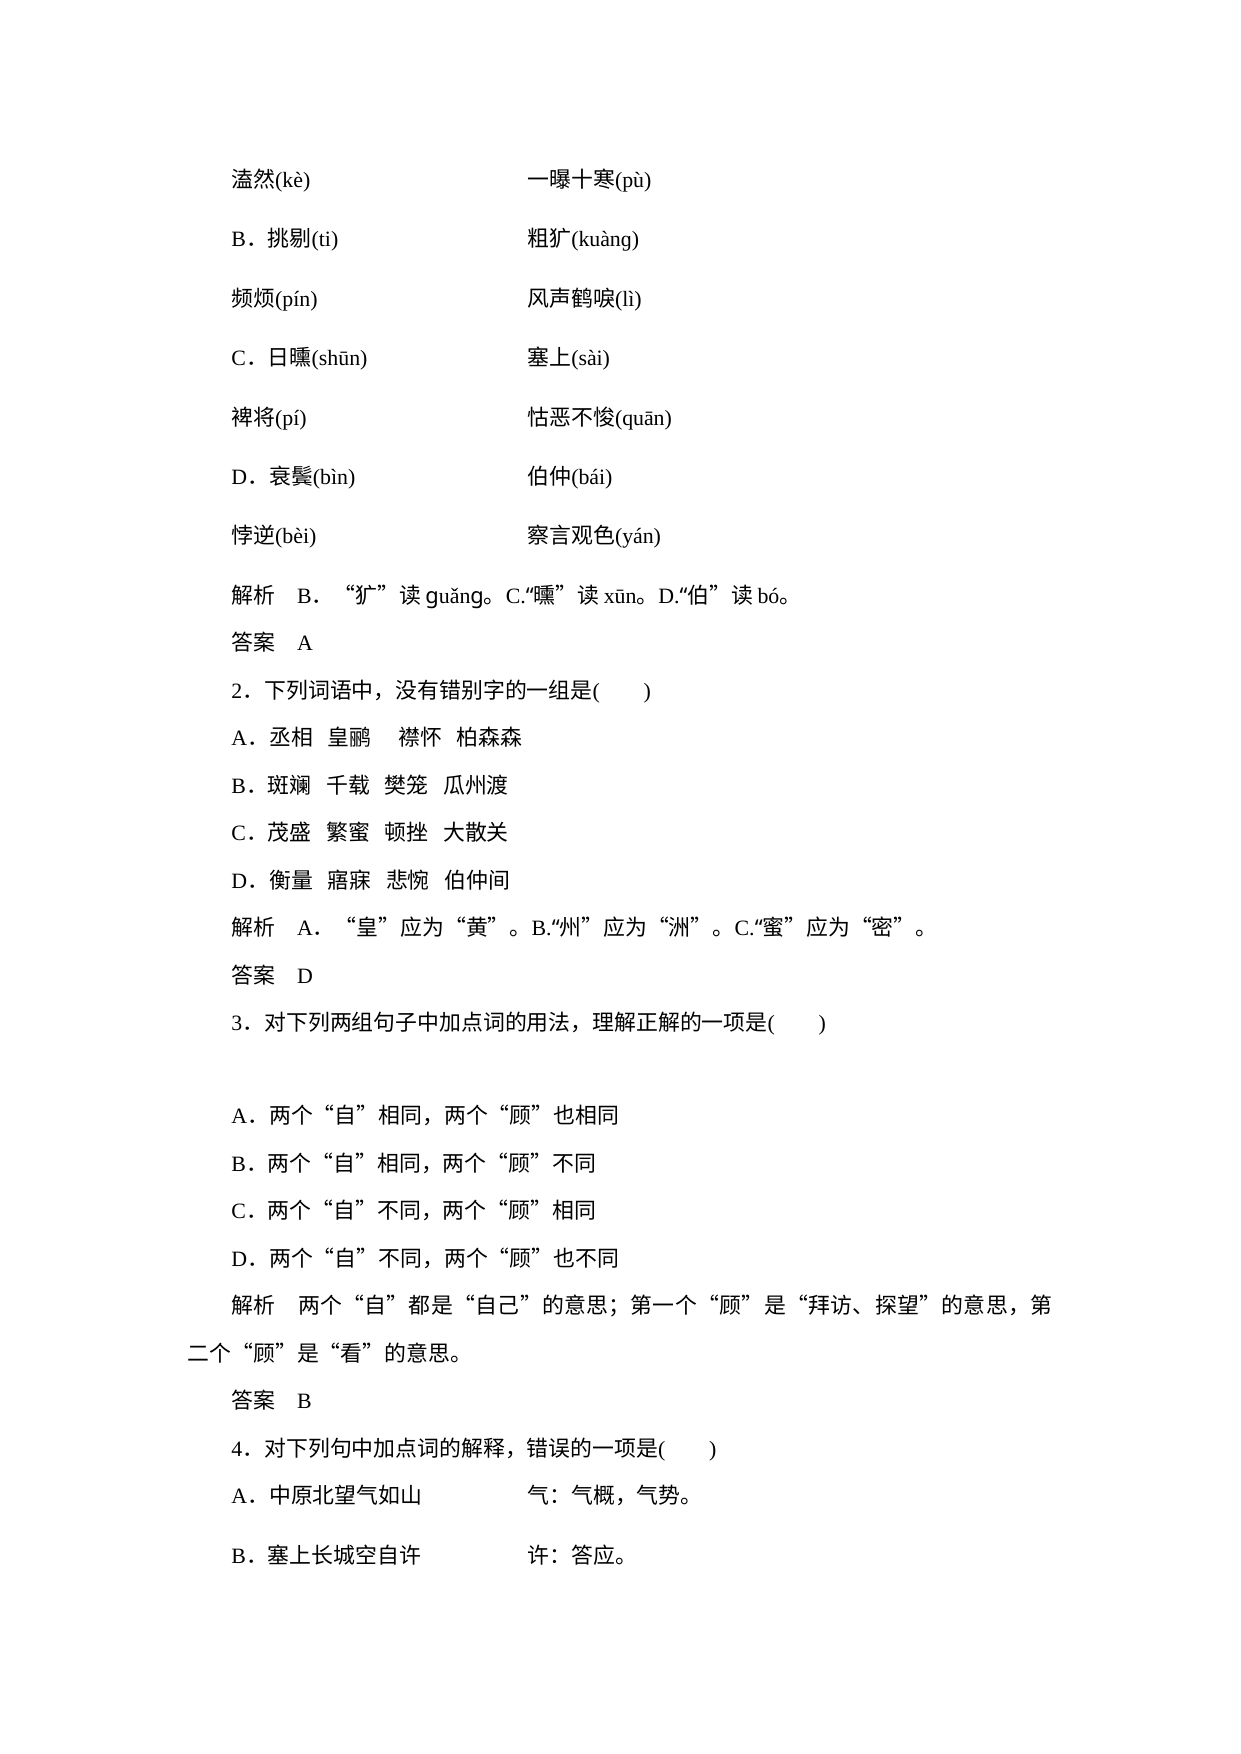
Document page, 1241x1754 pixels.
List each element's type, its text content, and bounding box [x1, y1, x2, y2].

text 解析 两个“自”都是“自己”的意思；第一个“顾”是“拜访、探望”的意思，第二个“顾”是“看”的意思。 [187, 1288, 1053, 1368]
text 解析 B．“犷”读ɡuǎnɡ。C.“曛”读xūn。D.“伯”读bó。 [187, 578, 1053, 609]
text C．茂盛 繁蜜 顿挫 大散关 [187, 815, 1053, 847]
text D．两个“自”不同，两个“顾”也不同 [187, 1241, 1053, 1273]
text B．挑剔(ti) 粗犷(kuànɡ) [187, 221, 1053, 261]
text D．衡量 寤寐 悲惋 伯仲间 [187, 863, 1053, 894]
text 频烦(pín) 风声鹤唳(lì) [187, 281, 1053, 320]
text B．斑斓 千载 樊笼 瓜州渡 [187, 768, 1053, 799]
text A．两个“自”相同，两个“顾”也相同 [187, 1098, 1053, 1130]
text 答案 B [187, 1383, 1053, 1415]
text A．中原北望气如山 气：气概，气势。 [187, 1478, 1053, 1518]
text C．日曛(shūn) 塞上(sài) [187, 340, 1053, 380]
text 2．下列词语中，没有错别字的一组是( ) [187, 673, 1053, 704]
text 裨将(pí) 怙恶不悛(quān) [187, 399, 1053, 439]
text 溘然(kè) 一曝十寒(pù) [187, 162, 1053, 202]
text B．两个“自”相同，两个“顾”不同 [187, 1146, 1053, 1178]
text D．衰鬓(bìn) 伯仲(bái) [187, 459, 1053, 498]
text 答案 D [187, 958, 1053, 989]
text 答案 A [187, 625, 1053, 657]
text 悖逆(bèi) 察言观色(yán) [187, 518, 1053, 558]
text A．丞相 皇鹂 襟怀 柏森森 [187, 720, 1053, 752]
text 4．对下列句中加点词的解释，错误的一项是( ) [187, 1431, 1053, 1463]
text 解析 A．“皇”应为“黄”。B.“州”应为“洲”。C.“蜜”应为“密”。 [187, 910, 1053, 942]
text C．两个“自”不同，两个“顾”相同 [187, 1193, 1053, 1225]
text 3．对下列两组句子中加点词的用法，理解正解的一项是( ) [187, 1005, 1053, 1037]
text B．塞上长城空自许 许：答应。 [187, 1538, 1053, 1577]
